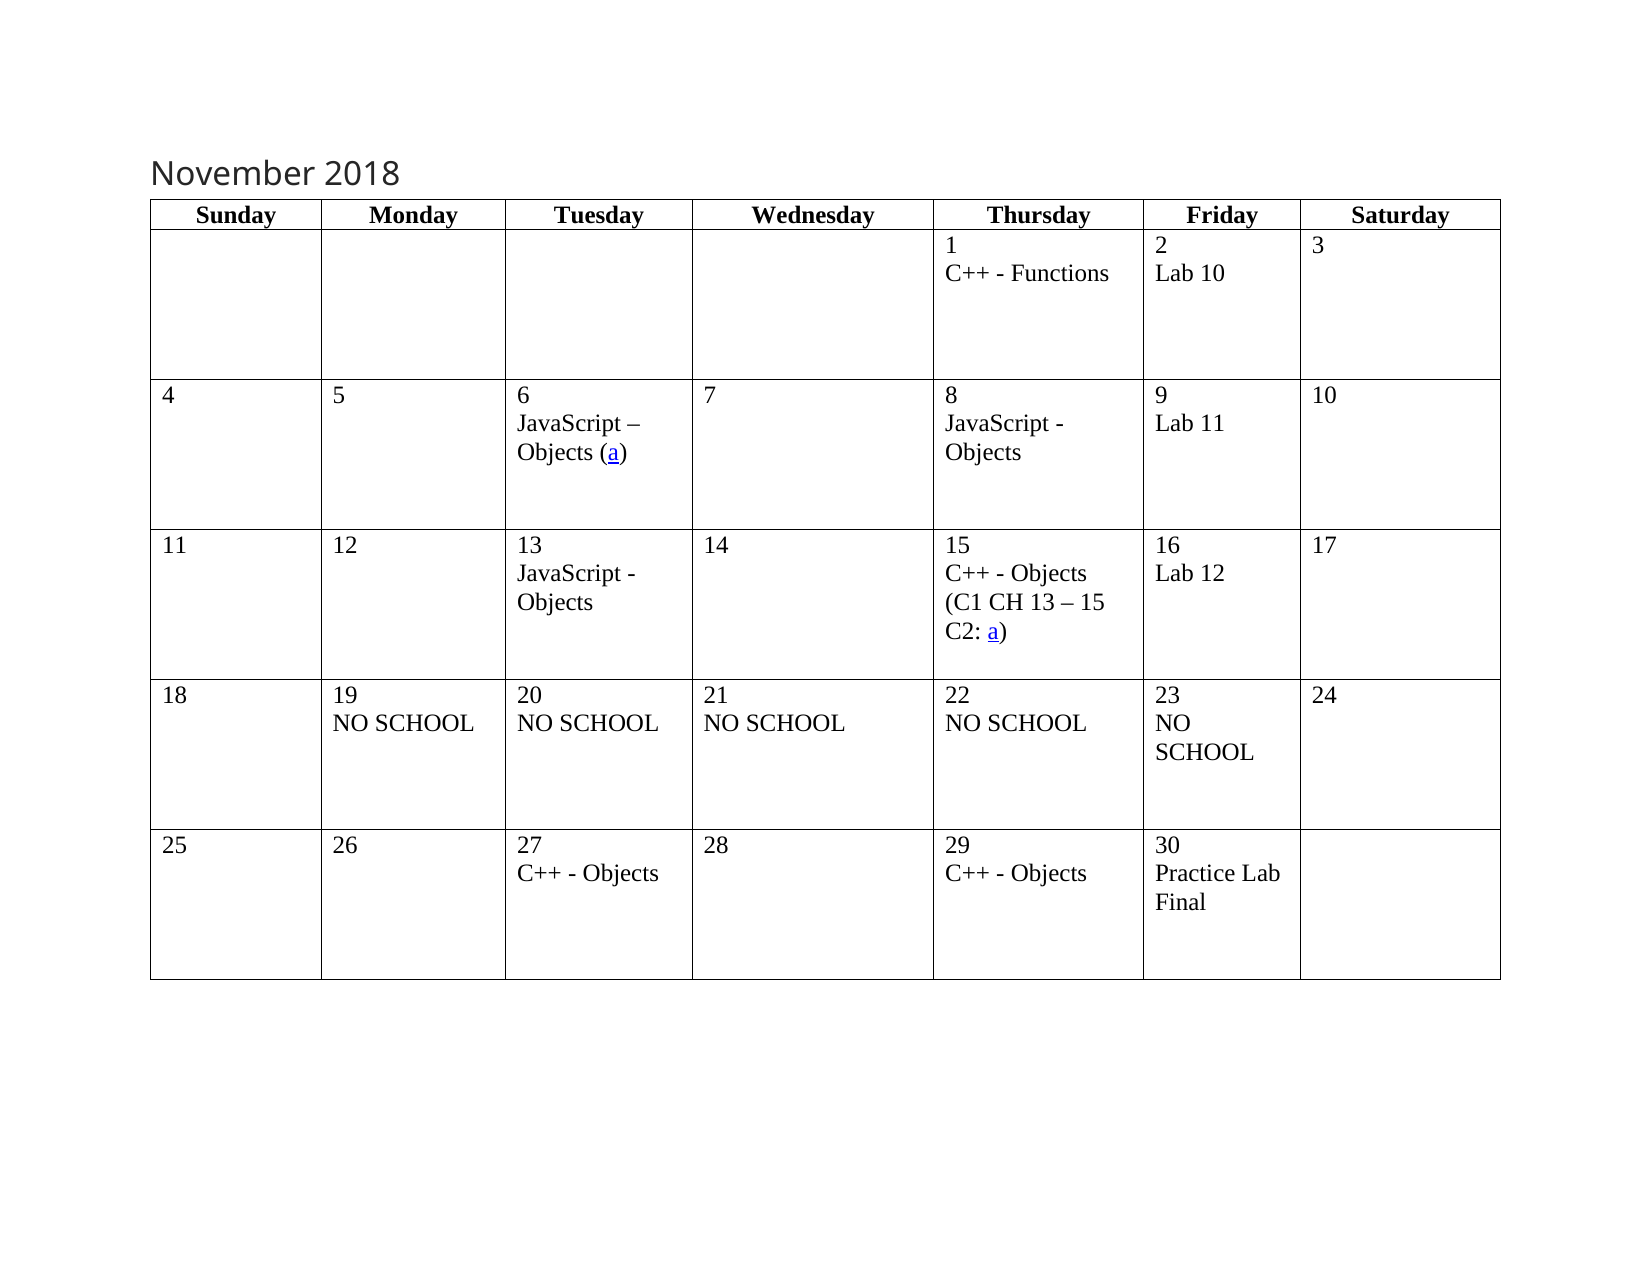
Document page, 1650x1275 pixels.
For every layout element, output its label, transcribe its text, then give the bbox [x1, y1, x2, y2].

table_cell [506, 230, 692, 379]
table_cell [322, 230, 505, 379]
table_cell 11 [151, 530, 321, 679]
subtitle November 2018 [150, 150, 1500, 195]
table_header Tuesday [506, 200, 692, 229]
table_cell 14 [693, 530, 933, 679]
table_cell 15 C++ - Objects (C1 CH 13 – 15 C2: a) [934, 530, 1143, 679]
table_cell 24 [1301, 680, 1500, 829]
table_cell 7 [693, 380, 933, 529]
table_cell 1 C++ - Functions [934, 230, 1143, 379]
table_header Wednesday [693, 200, 933, 229]
table_cell 30 Practice Lab Final [1144, 830, 1300, 979]
table_cell 26 [322, 830, 505, 979]
table_header Thursday [934, 200, 1143, 229]
table_cell 12 [322, 530, 505, 679]
table_cell [693, 230, 933, 379]
table_cell 2 Lab 10 [1144, 230, 1300, 379]
table_cell 29 C++ - Objects [934, 830, 1143, 979]
table_cell 3 [1301, 230, 1500, 379]
table_cell 19 NO SCHOOL [322, 680, 505, 829]
table_cell 9 Lab 11 [1144, 380, 1300, 529]
table_cell 10 [1301, 380, 1500, 529]
table_cell 17 [1301, 530, 1500, 679]
table_header Friday [1144, 200, 1300, 229]
table_cell 25 [151, 830, 321, 979]
table_cell 5 [322, 380, 505, 529]
table_cell 4 [151, 380, 321, 529]
table_cell [151, 230, 321, 379]
table_cell 16 Lab 12 [1144, 530, 1300, 679]
table_cell 28 [693, 830, 933, 979]
table_cell 6 JavaScript – Objects (a) [506, 380, 692, 529]
table_header Sunday [151, 200, 321, 229]
table_cell 27 C++ - Objects [506, 830, 692, 979]
table_cell 21 NO SCHOOL [693, 680, 933, 829]
table_cell [1301, 830, 1500, 979]
table_cell 13 JavaScript - Objects [506, 530, 692, 679]
table_cell 18 [151, 680, 321, 829]
table_cell 22 NO SCHOOL [934, 680, 1143, 829]
table_header Monday [322, 200, 505, 229]
table_cell 23 NO SCHOOL [1144, 680, 1300, 829]
table_header Saturday [1301, 200, 1500, 229]
table_cell 20 NO SCHOOL [506, 680, 692, 829]
table_cell 8 JavaScript - Objects [934, 380, 1143, 529]
